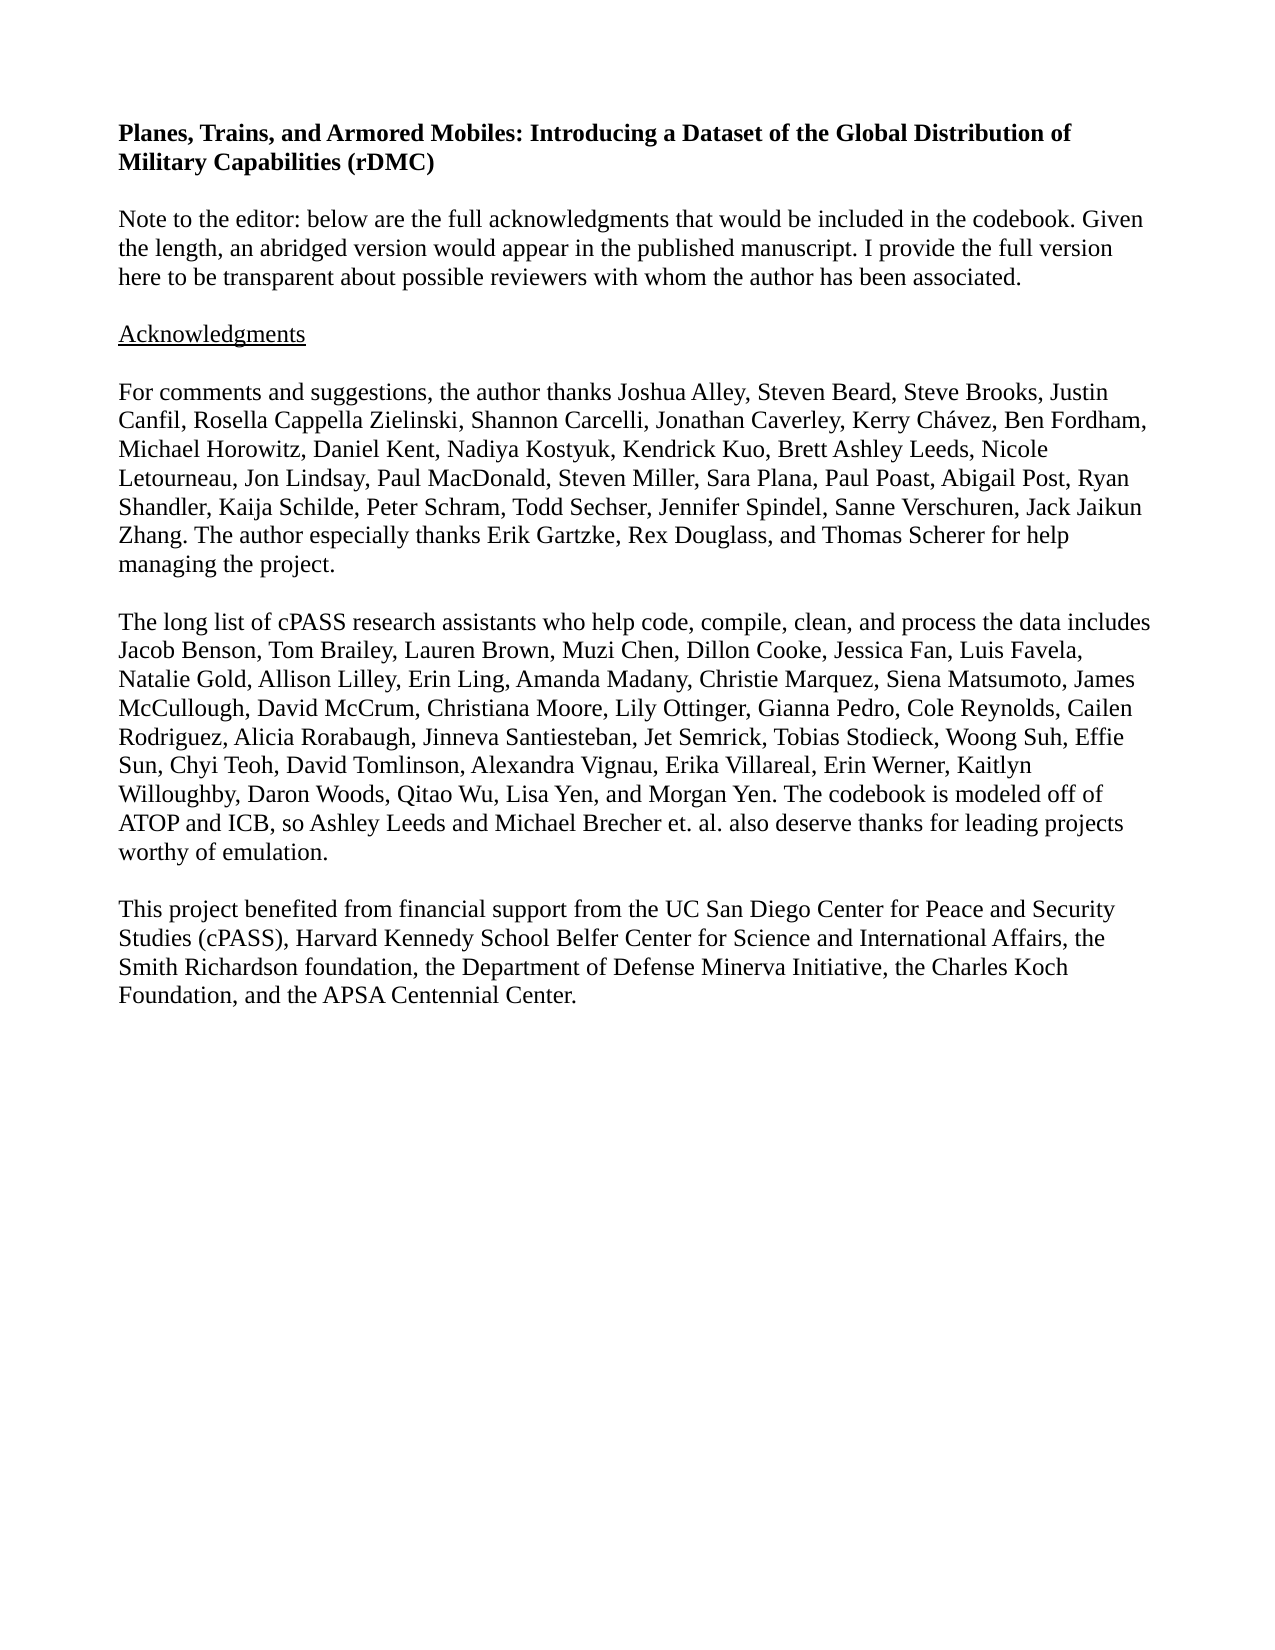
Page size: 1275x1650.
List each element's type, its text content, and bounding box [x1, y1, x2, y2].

text Note to the editor: below are the full acknowledgments that would be included in the codebook. Given the length, an abridged version would appear in the published manuscript. I provide the full version here to be transparent about possible reviewers with whom the author has been associated. [118, 204, 1157, 291]
text Planes, Trains, and Armored Mobiles: Introducing a Dataset of the Global Distribution of Military Capabilities (rDMC) [118, 118, 1157, 176]
text For comments and suggestions, the author thanks Joshua Alley, Steven Beard, Steve Brooks, Justin Canfil, Rosella Cappella Zielinski, Shannon Carcelli, Jonathan Caverley, Kerry Chávez, Ben Fordham, Michael Horowitz, Daniel Kent, Nadiya Kostyuk, Kendrick Kuo, Brett Ashley Leeds, Nicole Letourneau, Jon Lindsay, Paul MacDonald, Steven Miller, Sara Plana, Paul Poast, Abigail Post, Ryan Shandler, Kaija Schilde, Peter Schram, Todd Sechser, Jennifer Spindel, Sanne Verschuren, Jack Jaikun Zhang. The author especially thanks Erik Gartzke, Rex Douglass, and Thomas Scherer for help managing the project. [118, 377, 1157, 578]
text This project benefited from financial support from the UC San Diego Center for Peace and Security Studies (cPASS), Harvard Kennedy School Belfer Center for Science and International Affairs, the Smith Richardson foundation, the Department of Defense Minerva Initiative, the Charles Koch Foundation, and the APSA Centennial Center. [118, 894, 1157, 1009]
text The long list of cPASS research assistants who help code, compile, clean, and process the data includes Jacob Benson, Tom Brailey, Lauren Brown, Muzi Chen, Dillon Cooke, Jessica Fan, Luis Favela, Natalie Gold, Allison Lilley, Erin Ling, Amanda Madany, Christie Marquez, Siena Matsumoto, James McCullough, David McCrum, Christiana Moore, Lily Ottinger, Gianna Pedro, Cole Reynolds, Cailen Rodriguez, Alicia Rorabaugh, Jinneva Santiesteban, Jet Semrick, Tobias Stodieck, Woong Suh, Effie Sun, Chyi Teoh, David Tomlinson, Alexandra Vignau, Erika Villareal, Erin Werner, Kaitlyn Willoughby, Daron Woods, Qitao Wu, Lisa Yen, and Morgan Yen. The codebook is modeled off of ATOP and ICB, so Ashley Leeds and Michael Brecher et. al. also deserve thanks for leading projects worthy of emulation. [118, 607, 1157, 866]
text Acknowledgments [118, 319, 1157, 348]
